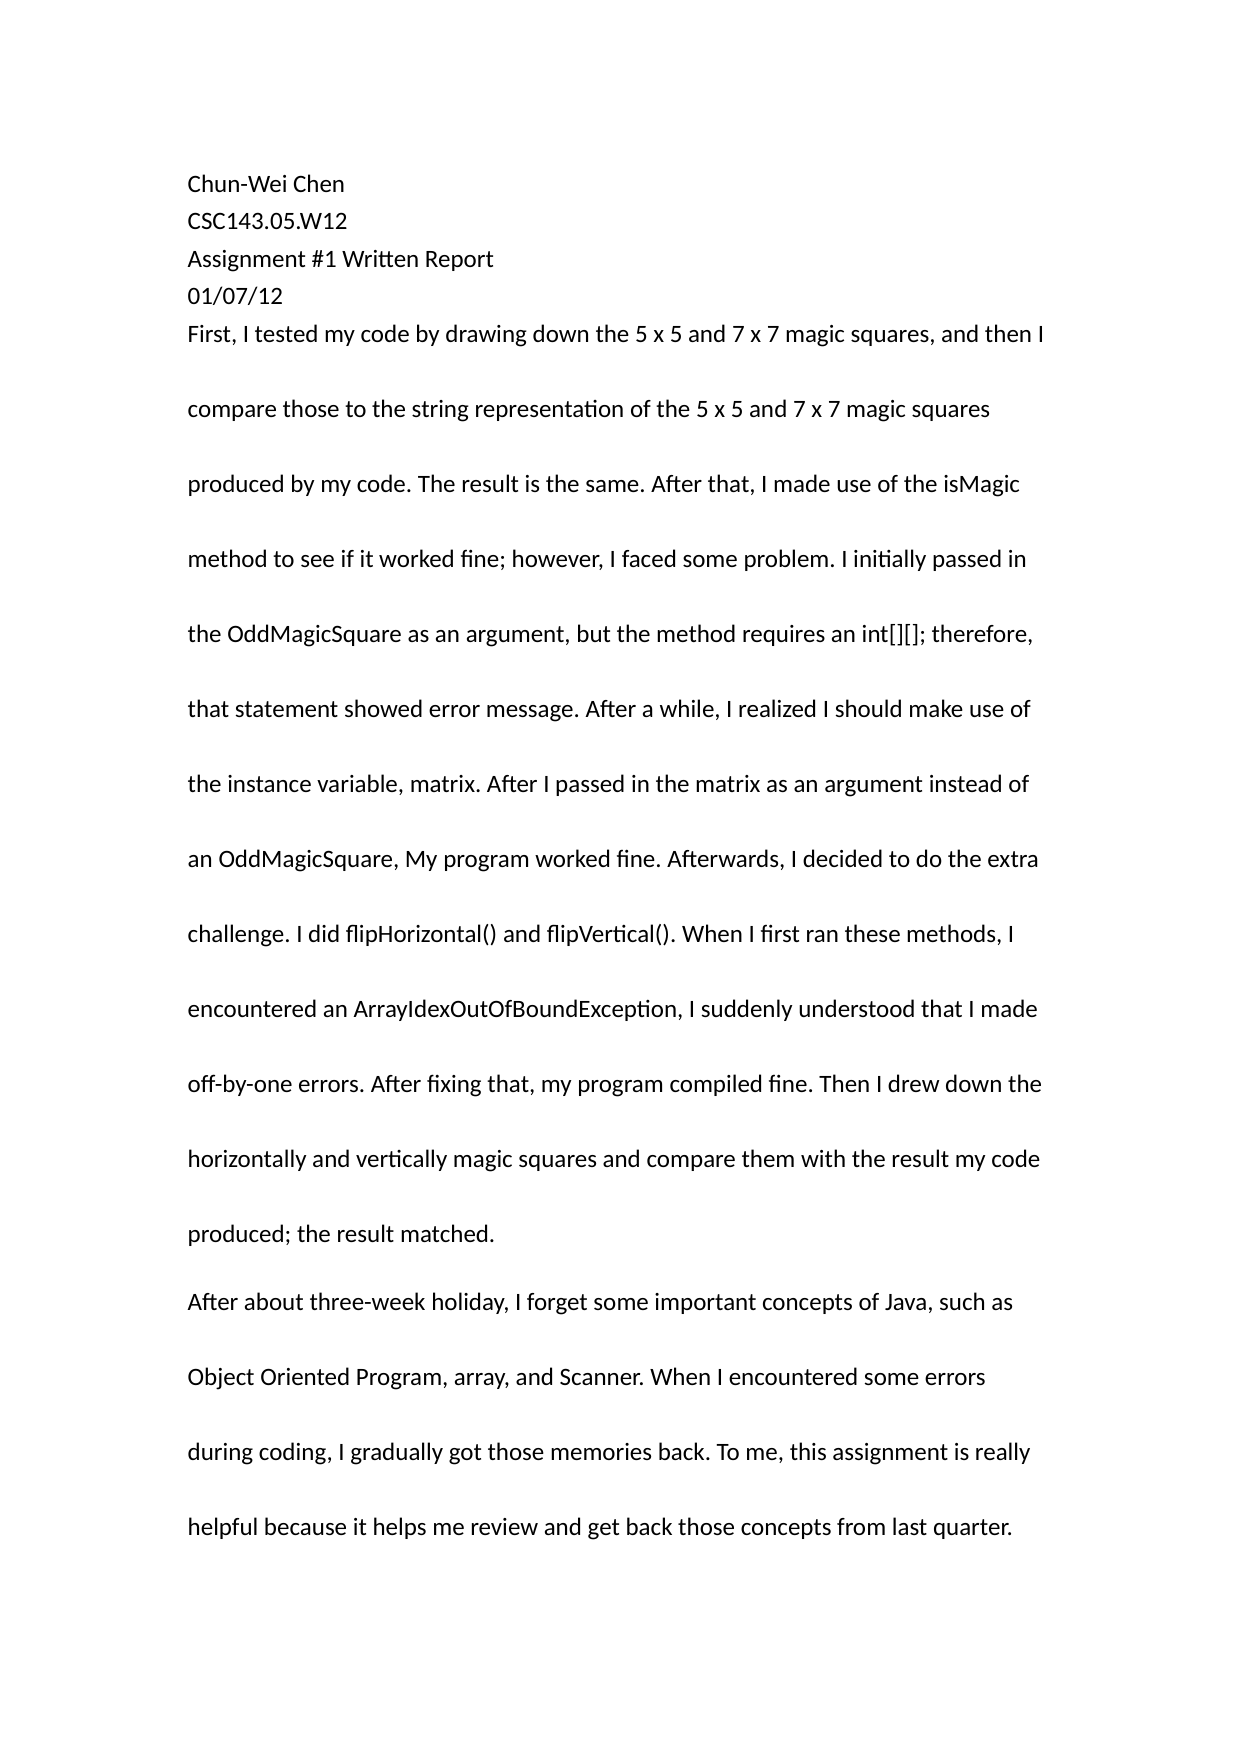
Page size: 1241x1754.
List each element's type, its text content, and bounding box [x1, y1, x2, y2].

text Chun-Wei Chen [187, 164, 1053, 202]
text After about three-week holiday, I forget some important concepts of Java, such as Object Oriented Program, array, and Scanner. When I encountered some errors during coding, I gradually got those memories back. To me, this assignment is really helpful because it helps me review and get back those concepts from last quarter. [187, 1282, 1053, 1545]
text First, I tested my code by drawing down the 5 x 5 and 7 x 7 magic squares, and then I compare those to the string representation of the 5 x 5 and 7 x 7 magic squares produced by my code. The result is the same. After that, I made use of the isMagic method to see if it worked fine; however, I faced some problem. I initially passed in the OddMagicSquare as an argument, but the method requires an int[][]; therefore, that statement showed error message. After a while, I realized I should make use of the instance variable, matrix. After I passed in the matrix as an argument instead of an OddMagicSquare, My program worked fine. Afterwards, I decided to do the extra challenge. I did flipHorizontal() and flipVertical(). When I first ran these methods, I encountered an ArrayIdexOutOfBoundException, I suddenly understood that I made off-by-one errors. After fixing that, my program compiled fine. Then I drew down the horizontally and vertically magic squares and compare them with the result my code produced; the result matched. [187, 314, 1053, 1252]
text Assignment #1 Written Report [187, 239, 1053, 277]
text 01/07/12 [187, 277, 1053, 314]
text CSC143.05.W12 [187, 202, 1053, 239]
